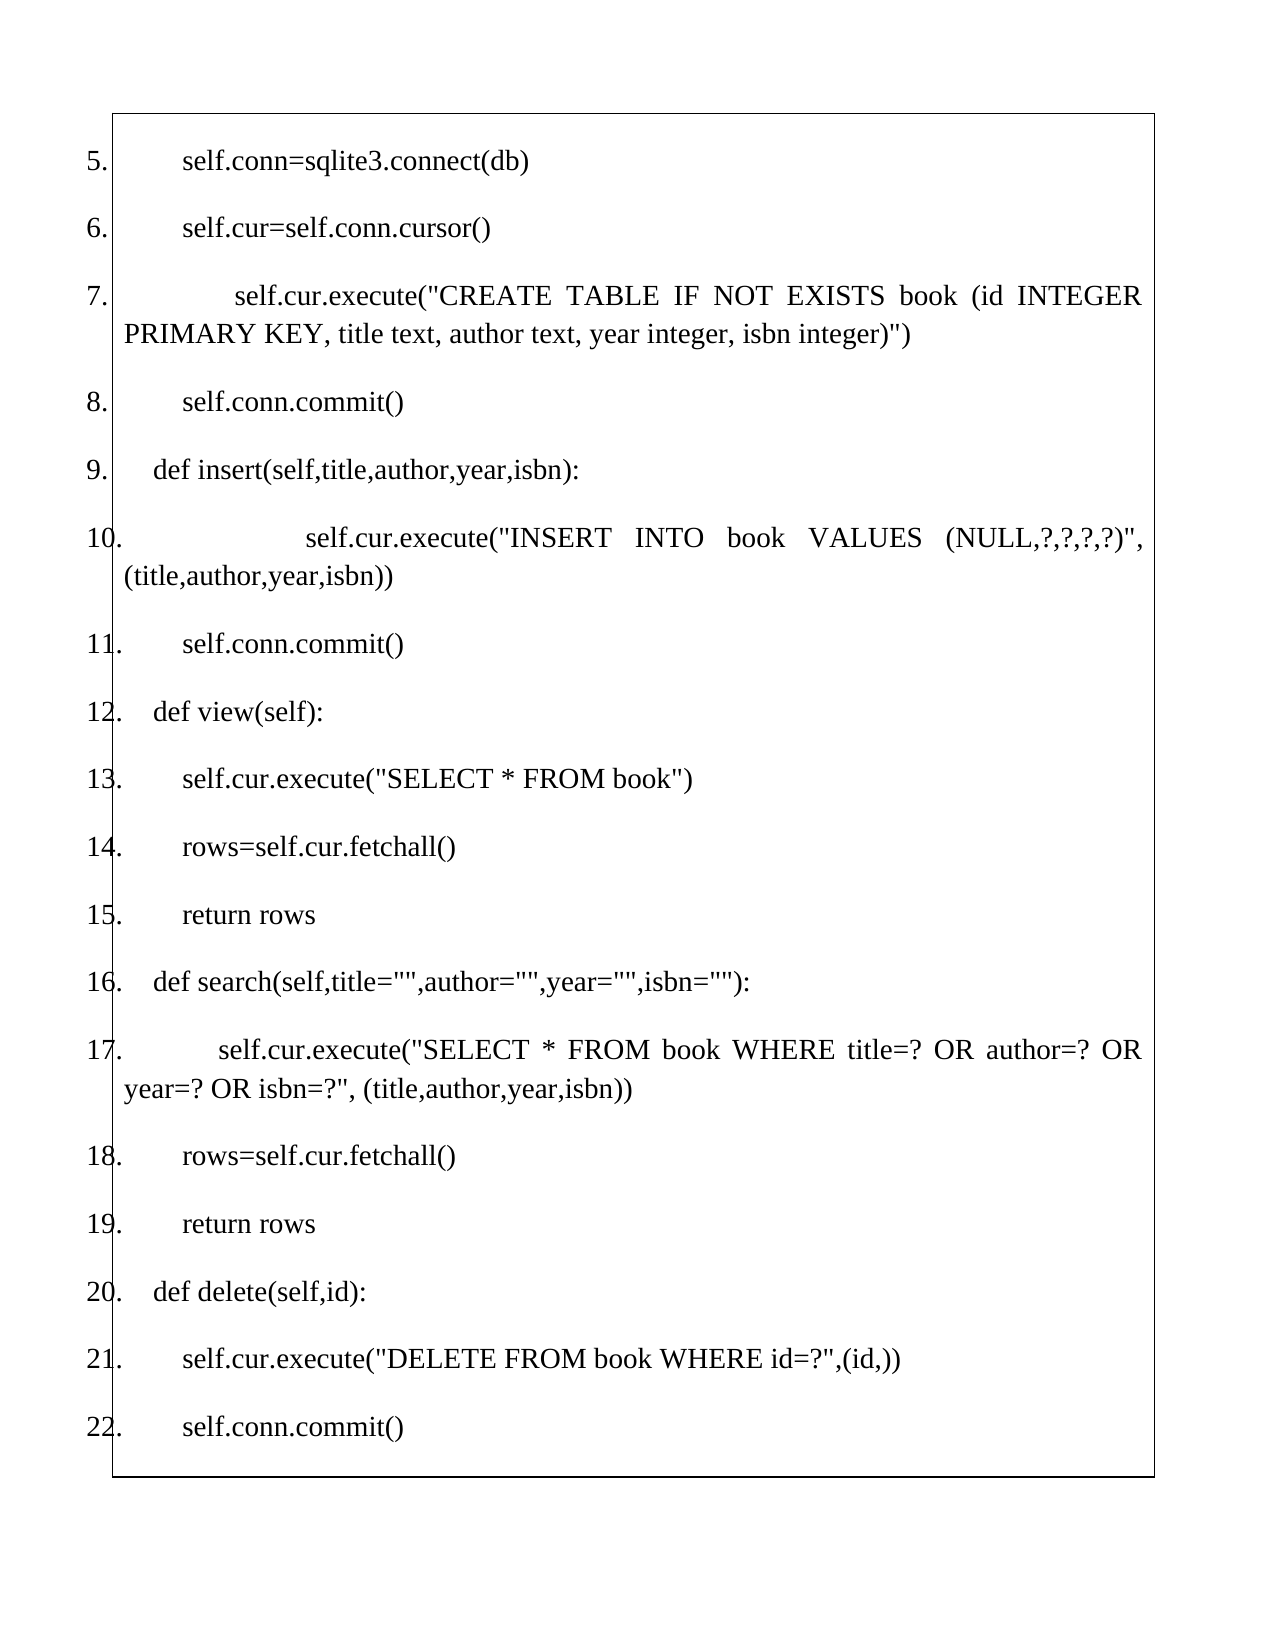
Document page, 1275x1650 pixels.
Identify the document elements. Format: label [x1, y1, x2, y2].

table_cell [113, 114, 1154, 1476]
